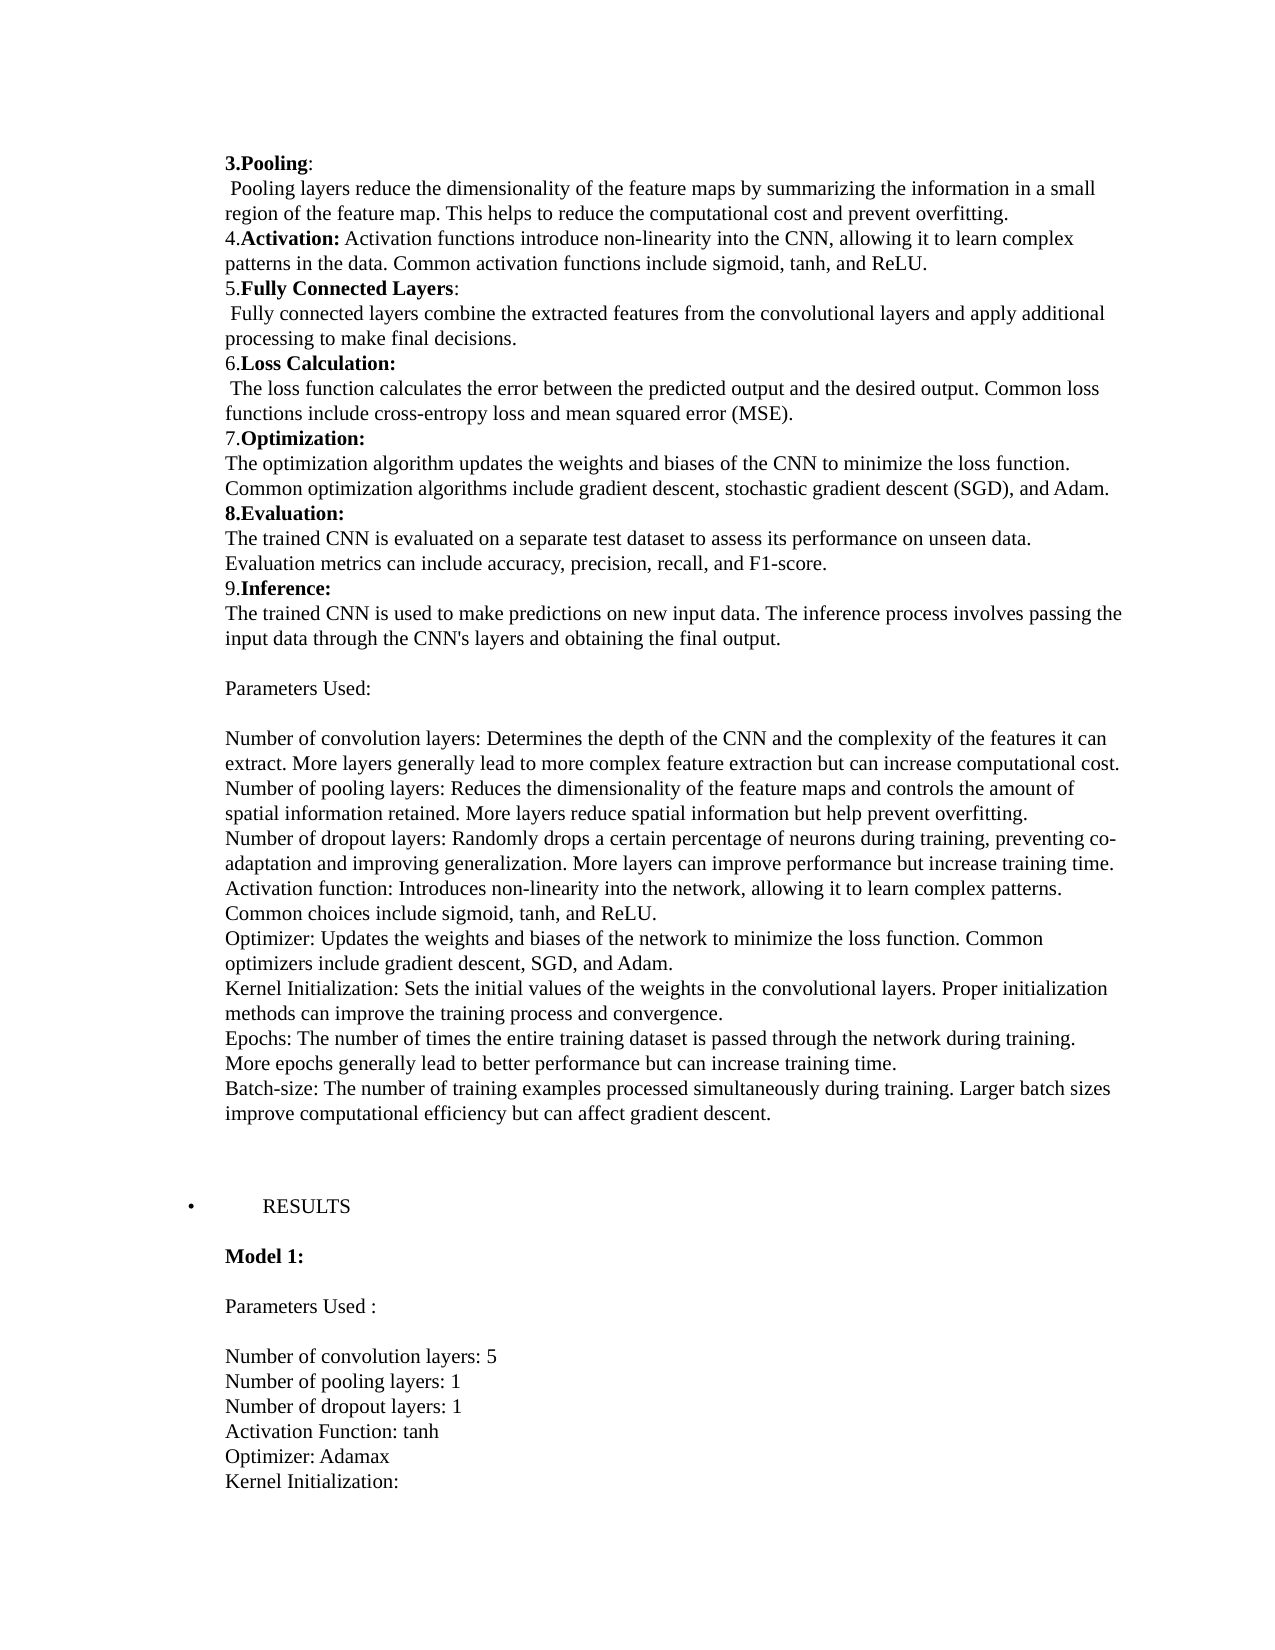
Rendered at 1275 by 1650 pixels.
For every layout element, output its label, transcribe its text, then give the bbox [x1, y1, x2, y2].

text Number of convolution layers: 5 [225, 1343, 1125, 1368]
text 6.Loss Calculation: [225, 350, 1125, 375]
text The loss function calculates the error between the predicted output and the desired output. Common loss functions include cross-entropy loss and mean squared error (MSE). [225, 375, 1125, 425]
text Kernel Initialization: Sets the initial values of the weights in the convolutional layers. Proper initialization methods can improve the training process and convergence. [225, 975, 1125, 1025]
text Model 1: [225, 1243, 1125, 1268]
text Number of dropout layers: 1 [225, 1393, 1125, 1418]
text Optimizer: Adamax [225, 1443, 1125, 1468]
text Activation function: Introduces non-linearity into the network, allowing it to learn complex patterns. Common choices include sigmoid, tanh, and ReLU. [225, 875, 1125, 925]
text Optimizer: Updates the weights and biases of the network to minimize the loss function. Common optimizers include gradient descent, SGD, and Adam. [225, 925, 1125, 975]
text 7.Optimization: [225, 425, 1125, 450]
text Number of dropout layers: Randomly drops a certain percentage of neurons during training, preventing co-adaptation and improving generalization. More layers can improve performance but increase training time. [225, 825, 1125, 875]
text Activation Function: tanh [225, 1418, 1125, 1443]
list RESULTS [187, 1193, 1125, 1218]
text Batch-size: The number of training examples processed simultaneously during training. Larger batch sizes improve computational efficiency but can affect gradient descent. [225, 1075, 1125, 1125]
text Kernel Initialization: [225, 1468, 1125, 1493]
text The optimization algorithm updates the weights and biases of the CNN to minimize the loss function. Common optimization algorithms include gradient descent, stochastic gradient descent (SGD), and Adam. [225, 450, 1125, 500]
text Pooling layers reduce the dimensionality of the feature maps by summarizing the information in a small region of the feature map. This helps to reduce the computational cost and prevent overfitting. [225, 175, 1125, 225]
text The trained CNN is evaluated on a separate test dataset to assess its performance on unseen data. Evaluation metrics can include accuracy, precision, recall, and F1-score. [225, 525, 1125, 575]
text Epochs: The number of times the entire training dataset is passed through the network during training. More epochs generally lead to better performance but can increase training time. [225, 1025, 1125, 1075]
text Number of pooling layers: Reduces the dimensionality of the feature maps and controls the amount of spatial information retained. More layers reduce spatial information but help prevent overfitting. [225, 775, 1125, 825]
text 3.Pooling: [225, 150, 1125, 175]
text 5.Fully Connected Layers: [225, 275, 1125, 300]
text Parameters Used : [225, 1293, 1125, 1318]
text Parameters Used: [225, 675, 1125, 700]
text 4.Activation: Activation functions introduce non-linearity into the CNN, allowing it to learn complex patterns in the data. Common activation functions include sigmoid, tanh, and ReLU. [225, 225, 1125, 275]
text Number of pooling layers: 1 [225, 1368, 1125, 1393]
text Fully connected layers combine the extracted features from the convolutional layers and apply additional processing to make final decisions. [225, 300, 1125, 350]
text Number of convolution layers: Determines the depth of the CNN and the complexity of the features it can extract. More layers generally lead to more complex feature extraction but can increase computational cost. [225, 725, 1125, 775]
text The trained CNN is used to make predictions on new input data. The inference process involves passing the input data through the CNN's layers and obtaining the final output. [225, 600, 1125, 650]
text 8.Evaluation: [225, 500, 1125, 525]
text 9.Inference: [225, 575, 1125, 600]
